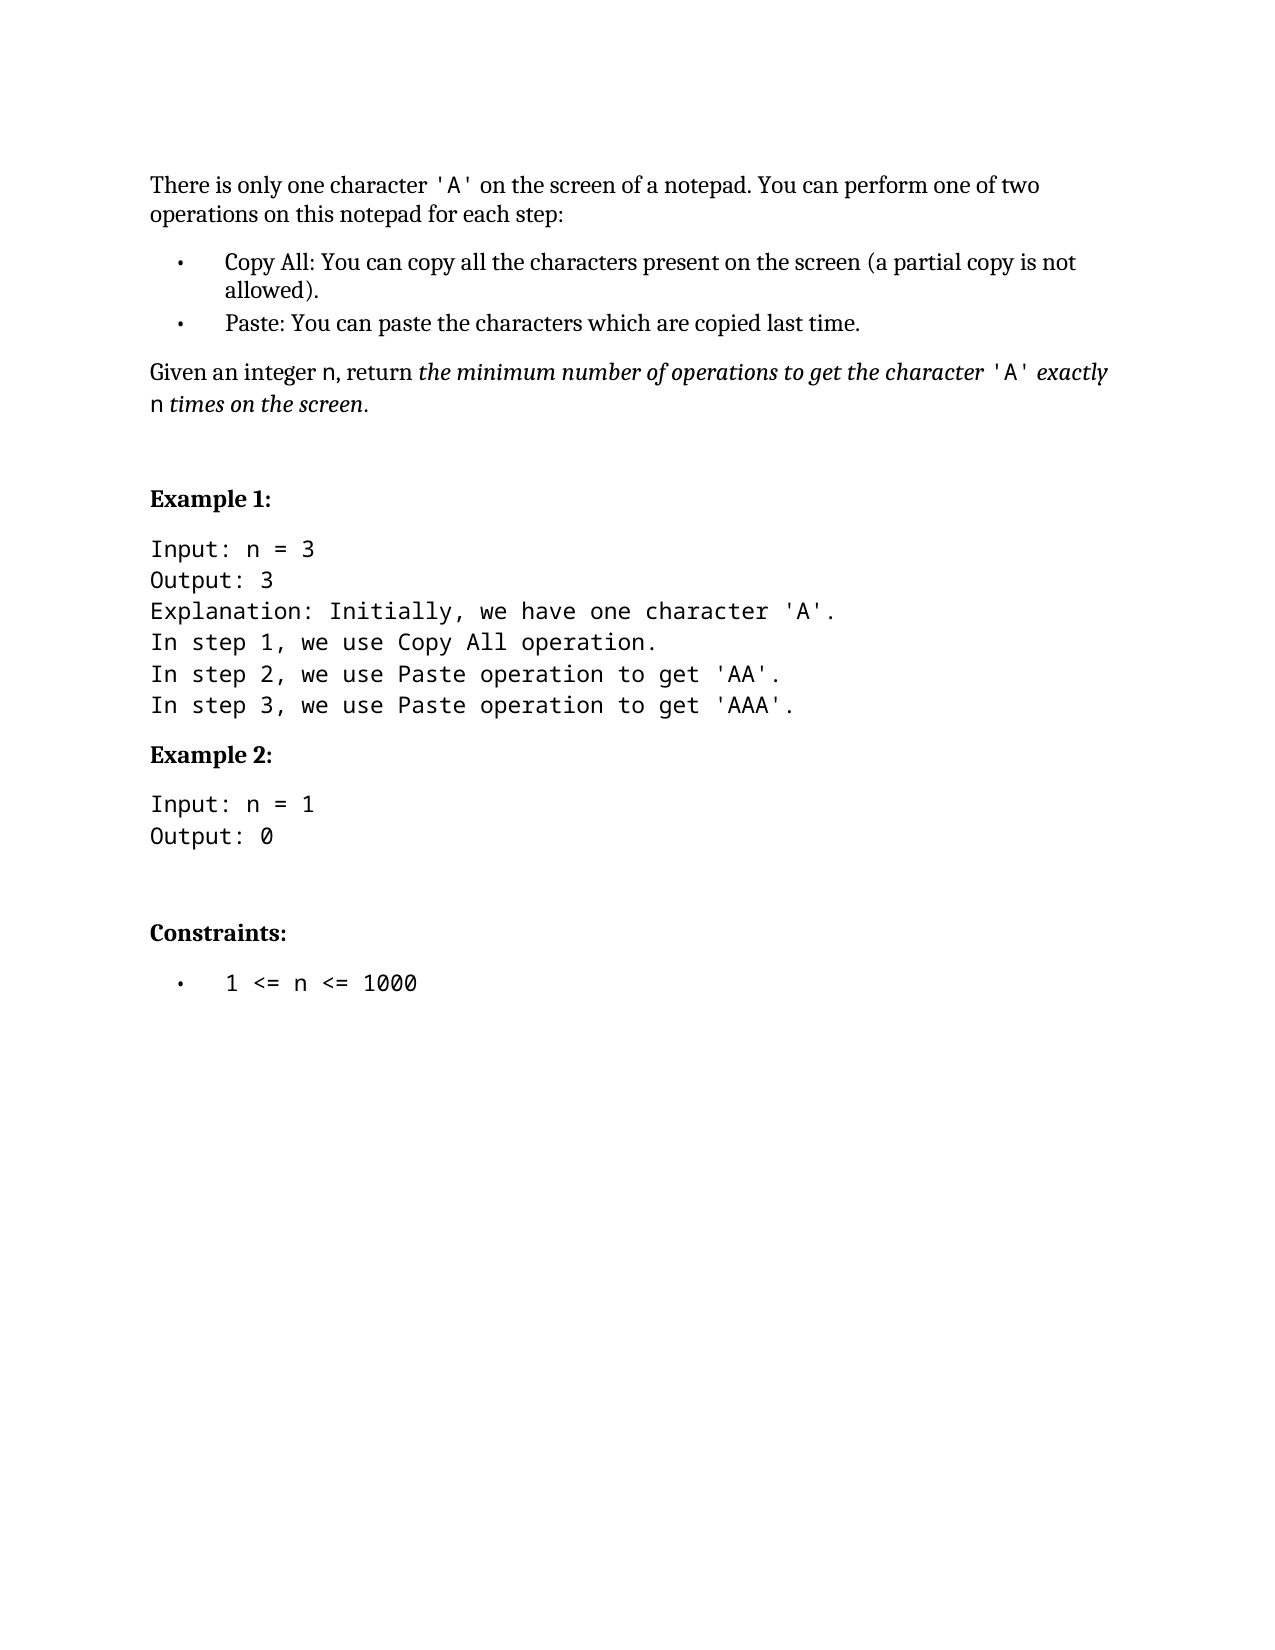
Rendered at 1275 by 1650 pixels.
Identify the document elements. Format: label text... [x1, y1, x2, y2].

text Input: n = 1 Output: 0 [150, 788, 1125, 851]
text Given an integer n, return the minimum number of operations to get the character 'A' exactly n times on the screen. [150, 356, 1125, 419]
text Constraints: [150, 919, 1125, 948]
text Example 1: [150, 485, 1125, 514]
text There is only one character 'A' on the screen of a notepad. You can perform one of two operations on this notepad for each step: [150, 169, 1125, 229]
text Example 2: [150, 741, 1125, 769]
list 1 <= n <= 1000 [175, 967, 1125, 998]
list Paste: You can paste the characters which are copied last time. [175, 309, 1125, 337]
list Copy All: You can copy all the characters present on the screen (a partial copy is not allowed). [175, 247, 1125, 305]
text Input: n = 3 Output: 3 Explanation: Initially, we have one character 'A'. In step 1, we use Copy All operation. In step 2, we use Paste operation to get 'AA'. In step 3, we use Paste operation to get 'AAA'. [150, 532, 1125, 720]
